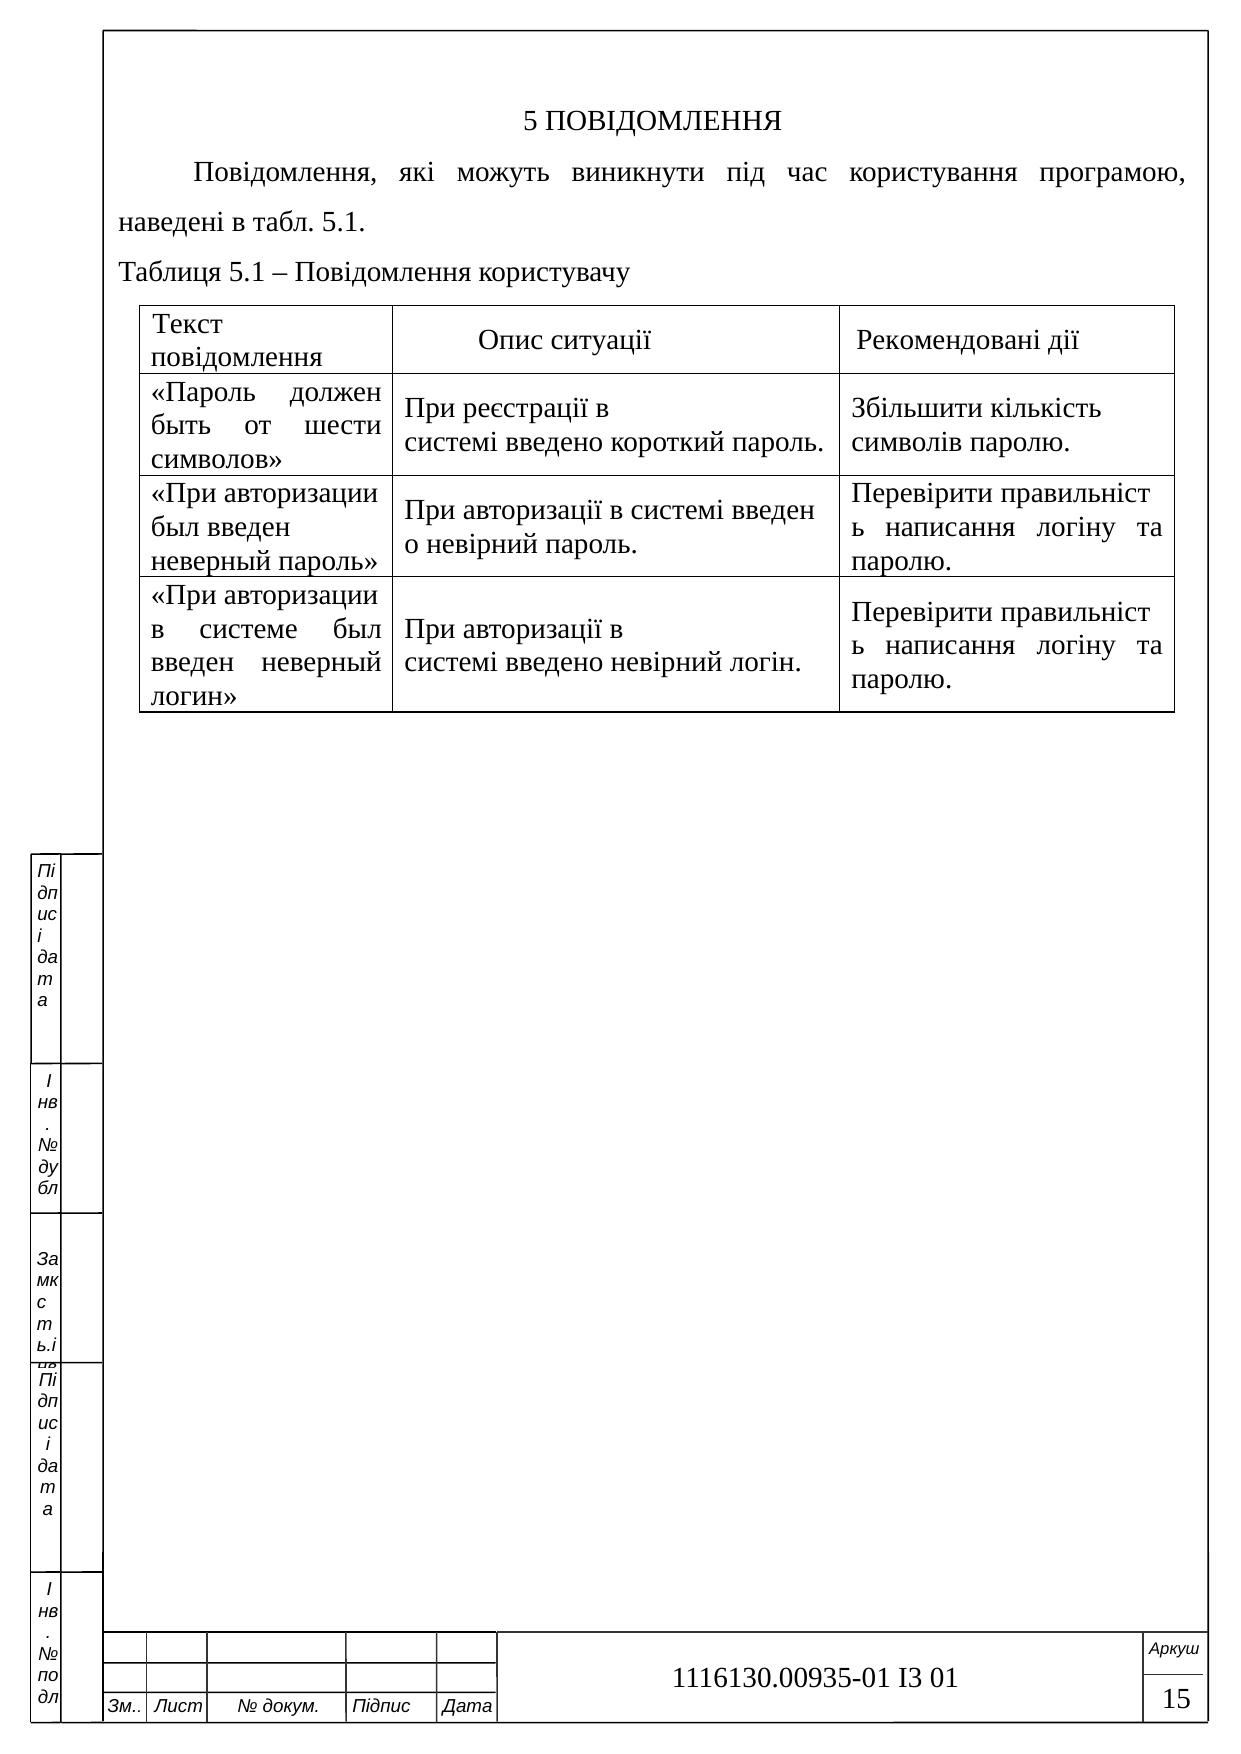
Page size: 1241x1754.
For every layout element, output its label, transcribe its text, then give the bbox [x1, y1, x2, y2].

subtitle 5 ПОВІДОМЛЕННЯ [118, 103, 1187, 137]
table_header Текст повідомлення [140, 306, 392, 373]
table_cell При авторизації в системі введено невірний пароль. [393, 476, 839, 576]
table_cell «При авторизации в системе был введен неверный логин» [237, 577, 392, 711]
table_cell «При авторизации был введен неверный пароль» [290, 476, 392, 576]
table_header Опис ситуації [393, 306, 839, 373]
table_cell При реєстрації в системі введено короткий пароль. [393, 374, 839, 474]
table_cell При авторизації в системі введено невірний логін. [393, 577, 839, 711]
table_header Рекомендовані дії [840, 306, 1174, 373]
text Таблиця 5.1 – Повідомлення користувачу [118, 254, 1187, 288]
text Повідомлення, які можуть виникнути під час користування програмою, наведені в табл. 5.1. [118, 154, 1187, 238]
table_cell Збільшити кількість символів паролю. [840, 374, 1174, 474]
table_cell «Пароль должен быть от шести символов» [140, 374, 392, 474]
table_cell Перевірити правильність написання логіну та паролю. [840, 476, 1174, 576]
table_cell Перевірити правильність написання логіну та паролю. [840, 577, 1174, 711]
